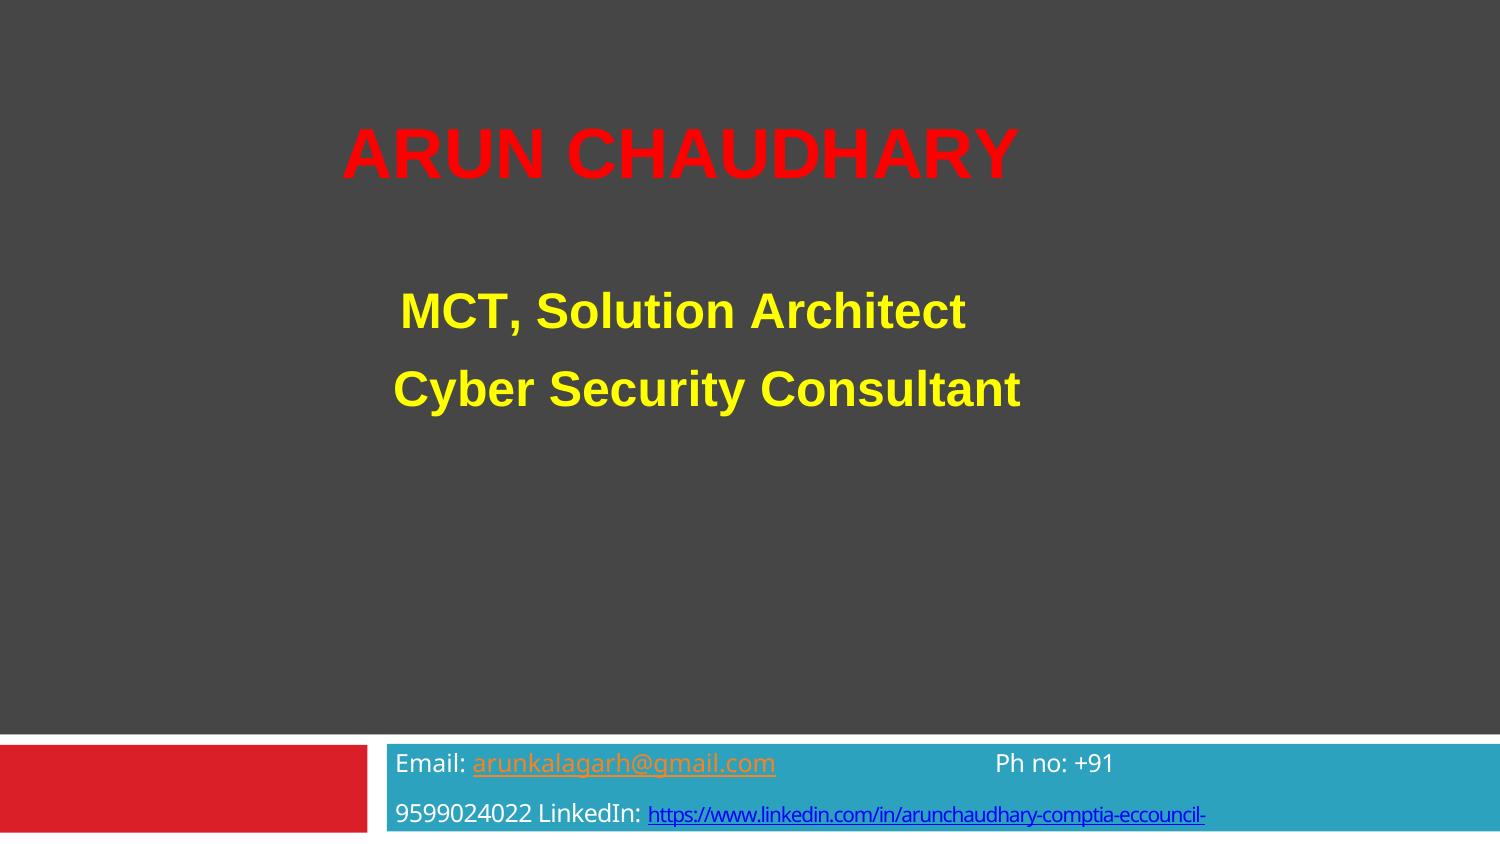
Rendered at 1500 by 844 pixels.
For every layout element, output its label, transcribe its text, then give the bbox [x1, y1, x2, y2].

text ARUN CHAUDHARY [342, 112, 1500, 194]
text MCT, Solution Architect Cyber Security Consultant [393, 282, 1106, 417]
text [395, 746, 1251, 829]
